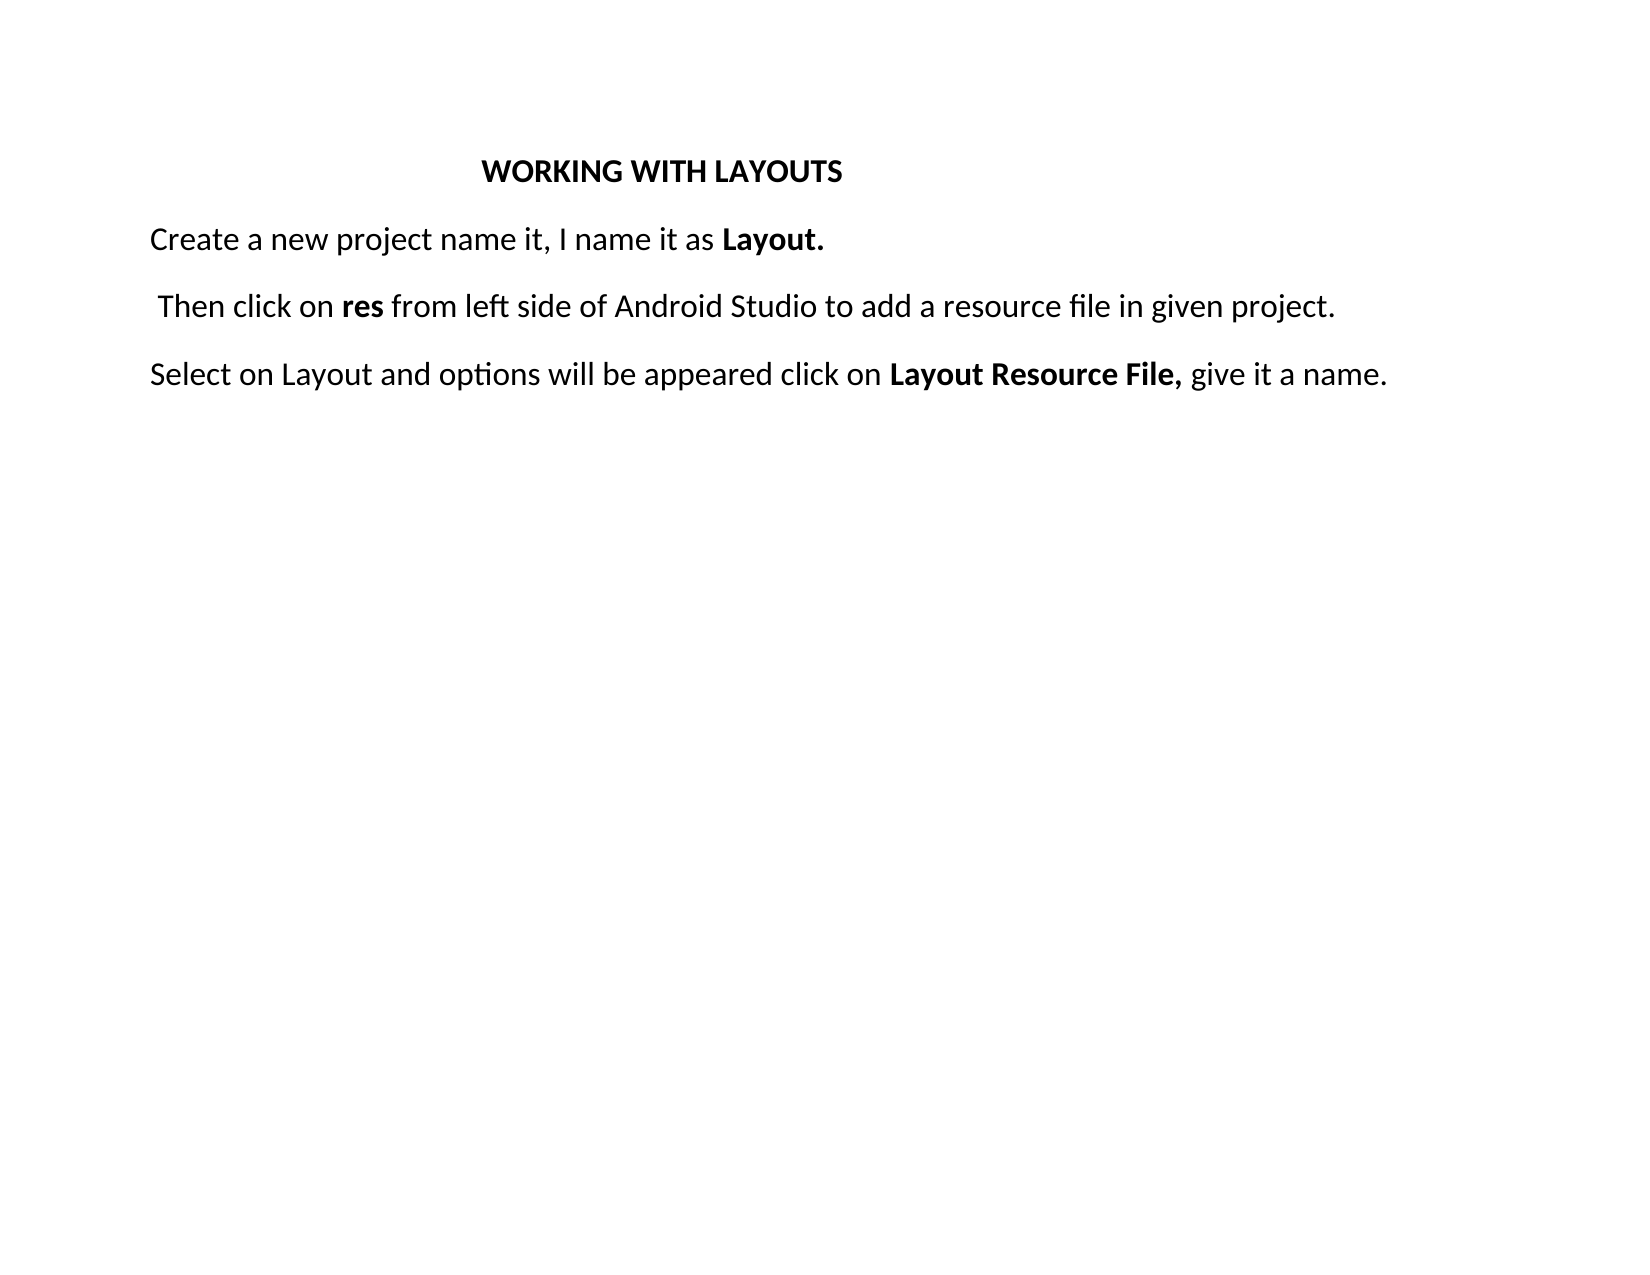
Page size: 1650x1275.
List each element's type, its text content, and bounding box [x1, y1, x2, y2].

text Select on Layout and options will be appeared click on Layout Resource File, give it a name. [150, 353, 1500, 393]
text Create a new project name it, I name it as Layout. [150, 218, 1500, 258]
text WORKING WITH LAYOUTS [150, 150, 1500, 191]
text Then click on res from left side of Android Studio to add a resource file in given project. [150, 285, 1500, 326]
